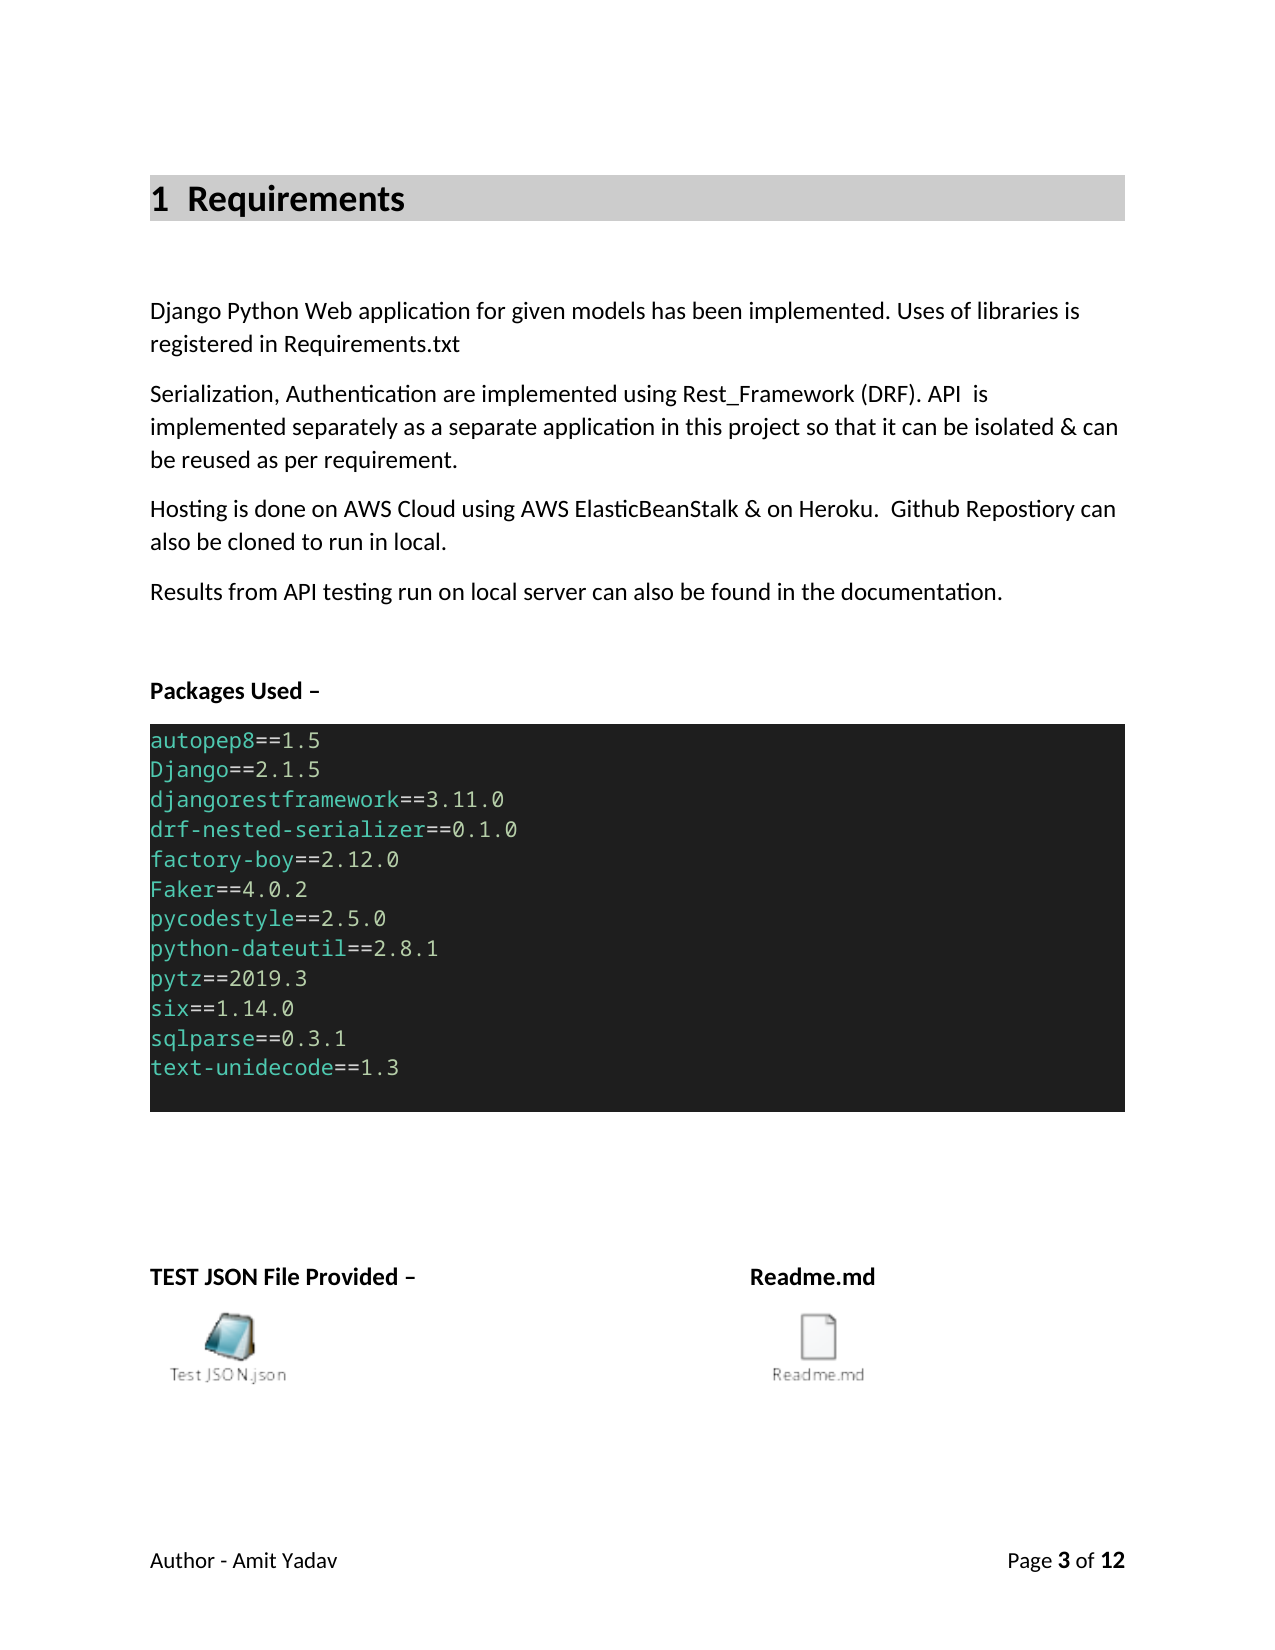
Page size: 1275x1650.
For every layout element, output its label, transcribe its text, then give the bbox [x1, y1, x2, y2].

text Django==2.1.5 [150, 754, 1125, 784]
text TEST JSON File Provided – Readme.md [150, 1261, 1125, 1291]
subtitle Requirements [150, 175, 1125, 221]
text factory-boy==2.12.0 [150, 844, 1125, 873]
text pycodestyle==2.5.0 [150, 903, 1125, 933]
text sqlparse==0.3.1 [150, 1022, 1125, 1052]
text pytz==2019.3 [150, 963, 1125, 993]
text Packages Used – [150, 675, 1125, 706]
text autopep8==1.5 [150, 724, 1125, 754]
text Serialization, Authentication are implemented using Rest_Framework (DRF). API is implemented separately as a separate application in this project so that it can be isolated & can be reused as per requirement. [150, 378, 1125, 474]
text six==1.14.0 [150, 993, 1125, 1022]
text Results from API testing run on local server can also be found in the documentation. [150, 576, 1125, 606]
text djangorestframework==3.11.0 [150, 784, 1125, 814]
text Django Python Web application for given models has been implemented. Uses of libraries is registered in Requirements.txt [150, 295, 1125, 359]
text text-unidecode==1.3 [150, 1052, 1125, 1082]
text drf-nested-serializer==0.1.0 [150, 814, 1125, 844]
text Faker==4.0.2 [150, 873, 1125, 903]
text Hosting is done on AWS Cloud using AWS ElasticBeanStalk & on Heroku. Github Repostiory can also be cloned to run in local. [150, 493, 1125, 557]
text python-dateutil==2.8.1 [150, 933, 1125, 963]
